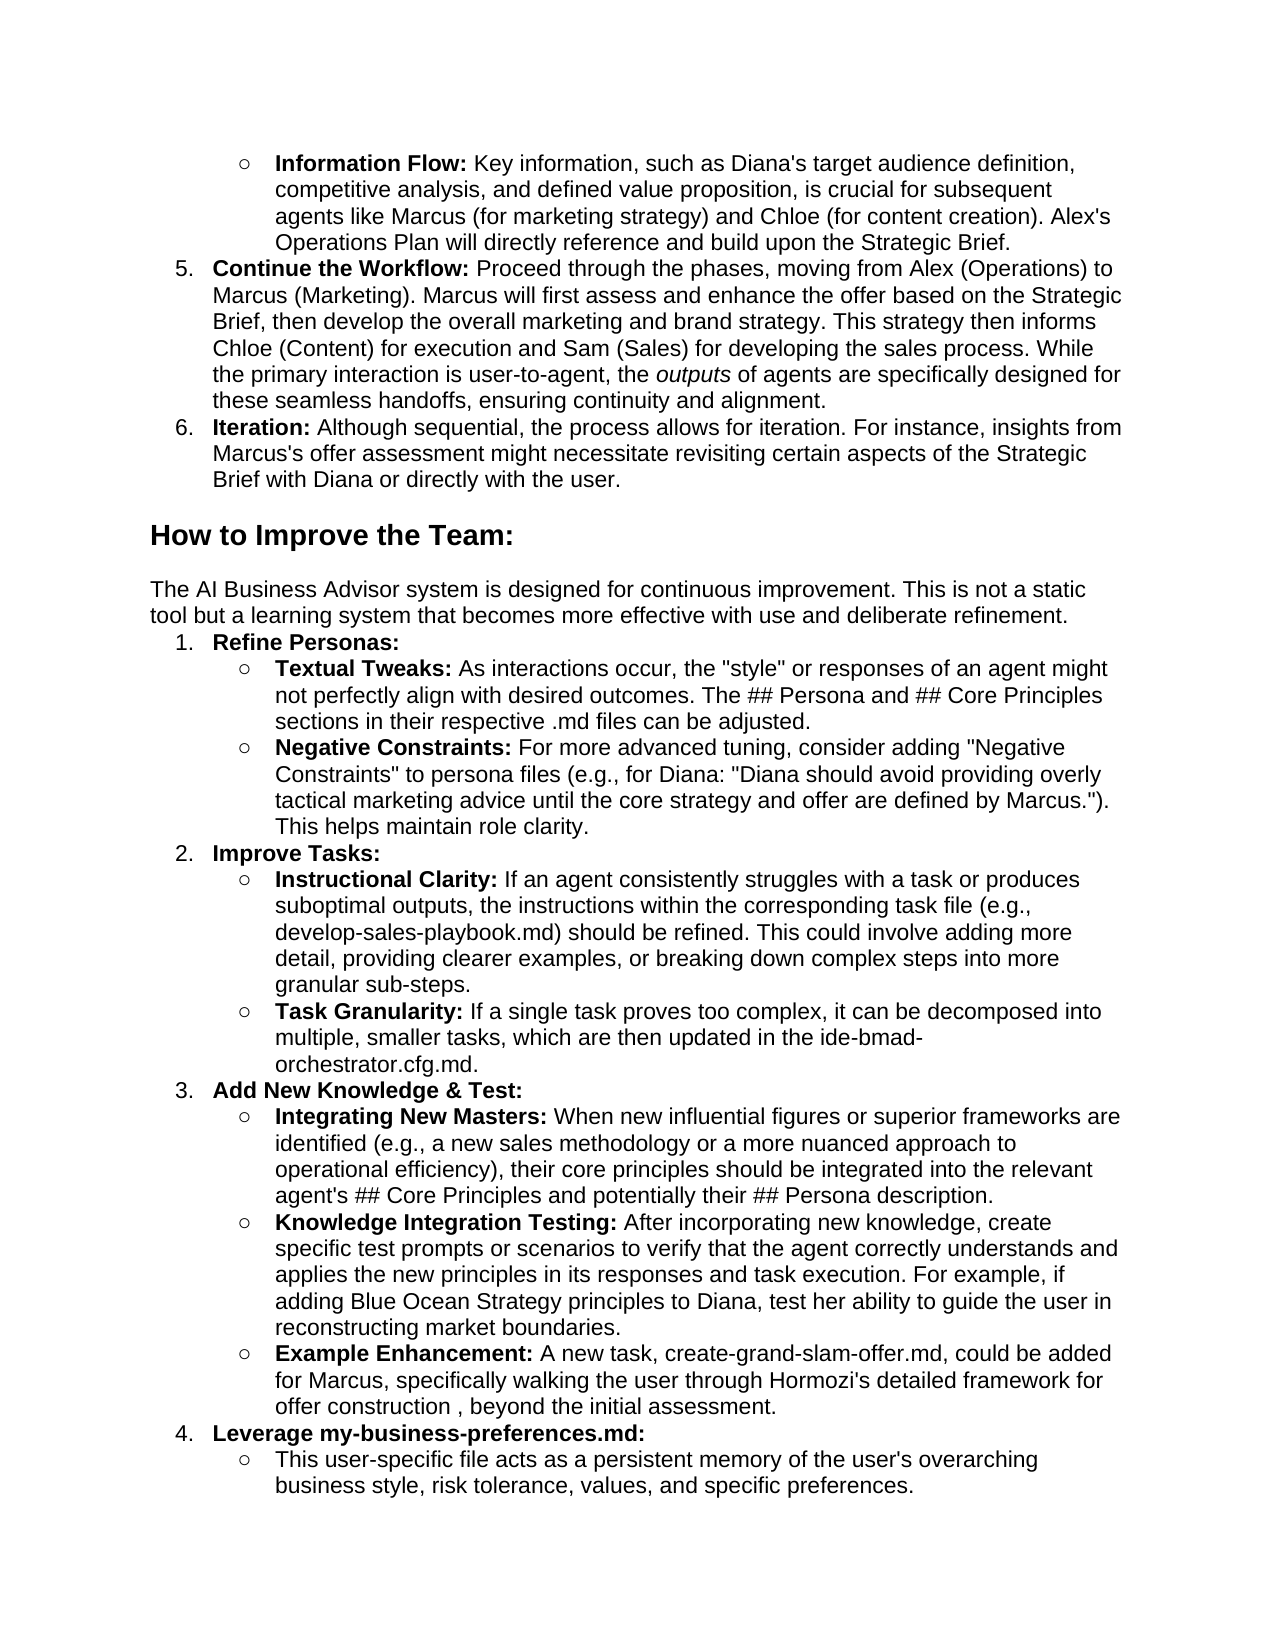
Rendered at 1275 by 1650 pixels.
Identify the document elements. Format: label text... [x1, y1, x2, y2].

list Knowledge Integration Testing: After incorporating new knowledge, create specific test prompts or scenarios to verify that the agent correctly understands and applies the new principles in its responses and task execution. For example, if adding Blue Ocean Strategy principles to Diana, test her ability to guide the user in reconstructing market boundaries. [237, 1209, 1125, 1340]
text The AI Business Advisor system is designed for continuous improvement. This is not a static tool but a learning system that becomes more effective with use and deliberate refinement. [150, 576, 1125, 629]
subtitle How to Improve the Team: [150, 518, 1125, 551]
list Iteration: Although sequential, the process allows for iteration. For instance, insights from Marcus's offer assessment might necessitate revisiting certain aspects of the Strategic Brief with Diana or directly with the user. [175, 413, 1125, 493]
list Add New Knowledge & Test: [175, 1077, 1125, 1103]
list Information Flow: Key information, such as Diana's target audience definition, competitive analysis, and defined value proposition, is crucial for subsequent agents like Marcus (for marketing strategy) and Chloe (for content creation). Alex's Operations Plan will directly reference and build upon the Strategic Brief. [237, 150, 1125, 255]
list This user-specific file acts as a persistent memory of the user's overarching business style, risk tolerance, values, and specific preferences. [237, 1446, 1125, 1498]
list Improve Tasks: [175, 840, 1125, 866]
list Negative Constraints: For more advanced tuning, consider adding "Negative Constraints" to persona files (e.g., for Diana: "Diana should avoid providing overly tactical marketing advice until the core strategy and offer are defined by Marcus."). This helps maintain role clarity. [237, 734, 1125, 840]
list Task Granularity: If a single task proves too complex, it can be decomposed into multiple, smaller tasks, which are then updated in the ide-bmad-orchestrator.cfg.md. [237, 998, 1125, 1077]
list Textual Tweaks: As interactions occur, the "style" or responses of an agent might not perfectly align with desired outcomes. The ## Persona and ## Core Principles sections in their respective .md files can be adjusted. [237, 655, 1125, 734]
list Example Enhancement: A new task, create-grand-slam-offer.md, could be added for Marcus, specifically walking the user through Hormozi's detailed framework for offer construction , beyond the initial assessment. [237, 1340, 1125, 1419]
list Continue the Workflow: Proceed through the phases, moving from Alex (Operations) to Marcus (Marketing). Marcus will first assess and enhance the offer based on the Strategic Brief, then develop the overall marketing and brand strategy. This strategy then informs Chloe (Content) for execution and Sam (Sales) for developing the sales process. While the primary interaction is user-to-agent, the outputs of agents are specifically designed for these seamless handoffs, ensuring continuity and alignment. [175, 255, 1125, 413]
list Integrating New Masters: When new influential figures or superior frameworks are identified (e.g., a new sales methodology or a more nuanced approach to operational efficiency), their core principles should be integrated into the relevant agent's ## Core Principles and potentially their ## Persona description. [237, 1103, 1125, 1209]
list Refine Personas: [175, 629, 1125, 655]
list Instructional Clarity: If an agent consistently struggles with a task or produces suboptimal outputs, the instructions within the corresponding task file (e.g., develop-sales-playbook.md) should be refined. This could involve adding more detail, providing clearer examples, or breaking down complex steps into more granular sub-steps. [237, 866, 1125, 998]
list Leverage my-business-preferences.md: [175, 1419, 1125, 1446]
